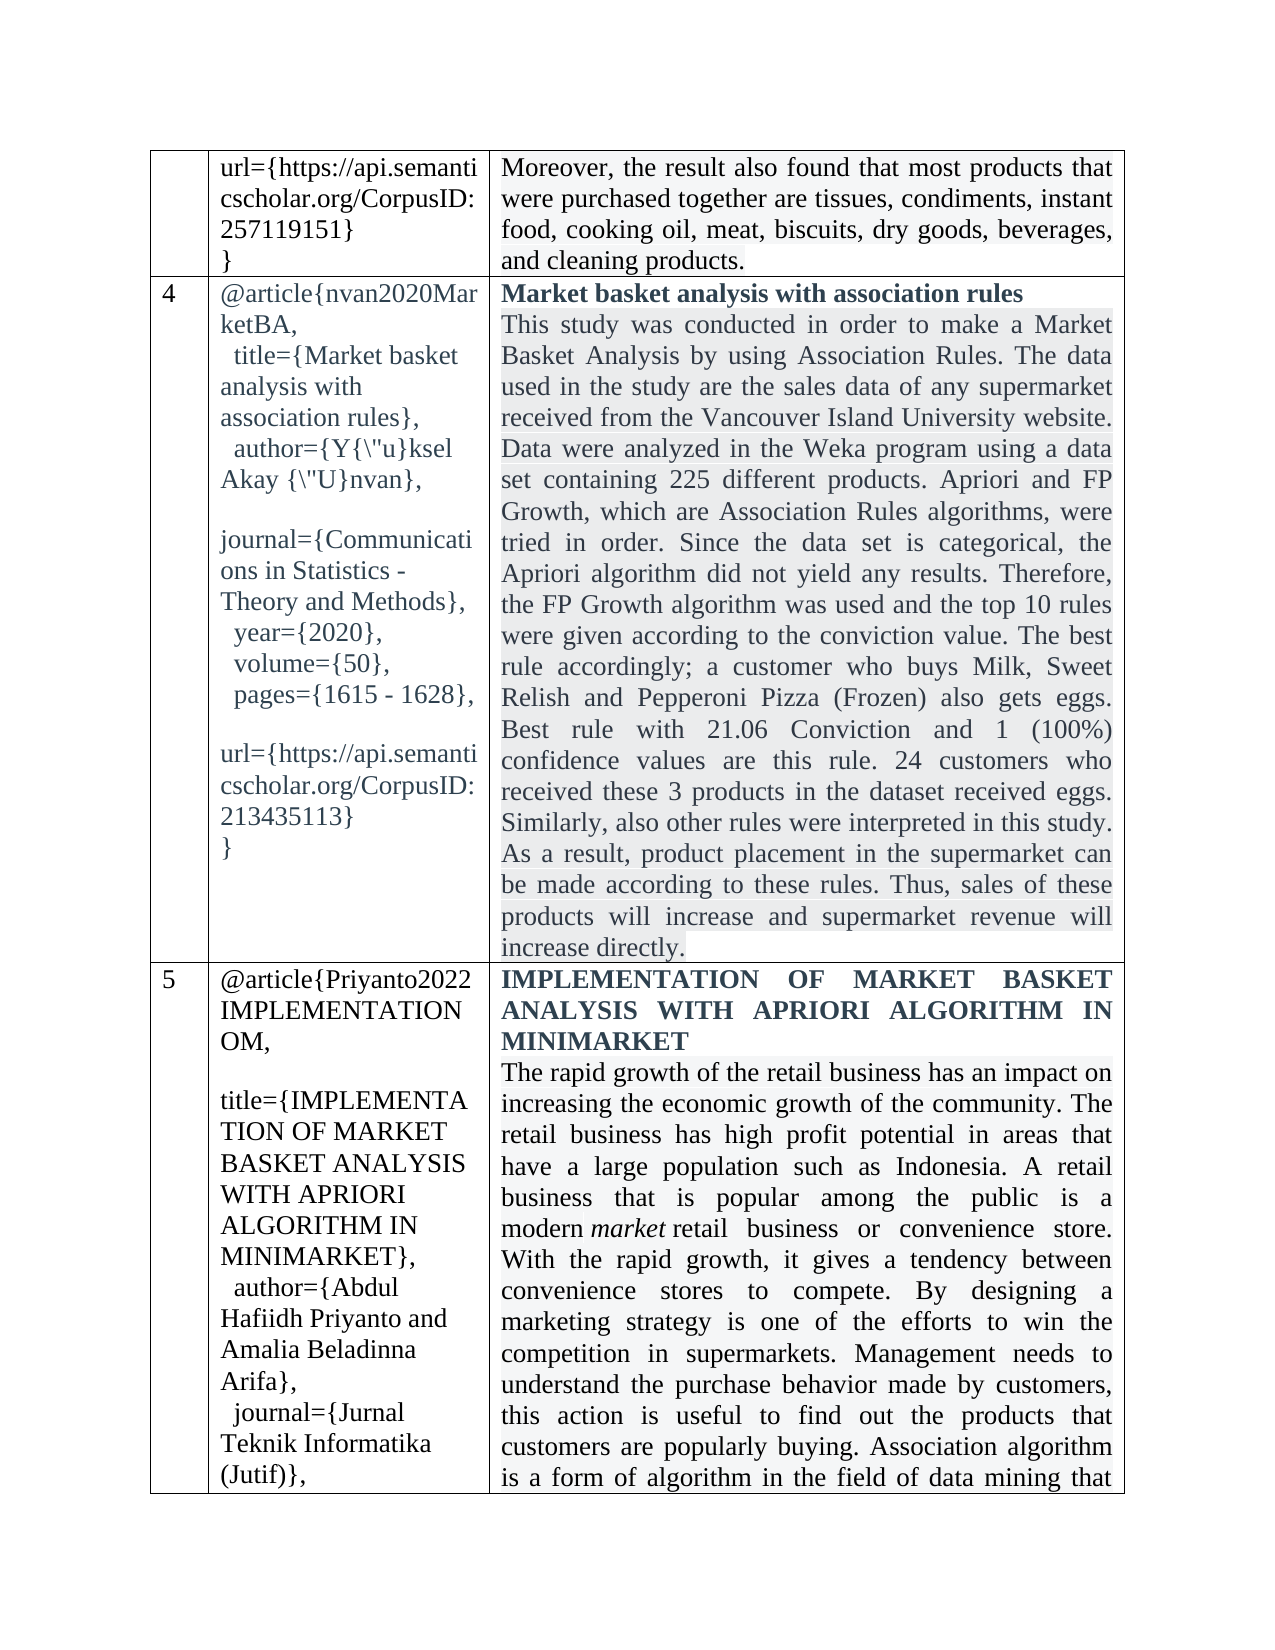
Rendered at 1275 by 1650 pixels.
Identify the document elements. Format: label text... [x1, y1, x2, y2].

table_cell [209, 151, 489, 276]
table_cell 4 [151, 277, 208, 962]
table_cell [490, 963, 1124, 1492]
table_cell @article{nvan2020MarketBA, title={Market basket analysis with association rules}, author={Y{\"u}ksel Akay {\"U}nvan}, journal={Communications in Statistics - Theory and Methods}, year={2020}, volume={50}, pages={1615 - 1628}, url={https://api.semanticscholar.org/CorpusID:213435113} } [209, 277, 489, 962]
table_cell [209, 963, 489, 1492]
table_cell Market basket analysis with association rules This study was conducted in order to make a Market Basket Analysis by using Association Rules. The data used in the study are the sales data of any supermarket received from the Vancouver Island University website. Data were analyzed in the Weka program using a data set containing 225 different products. Apriori and FP Growth, which are Association Rules algorithms, were tried in order. Since the data set is categorical, the Apriori algorithm did not yield any results. Therefore, the FP Growth algorithm was used and the top 10 rules were given according to the conviction value. The best rule accordingly; a customer who buys Milk, Sweet Relish and Pepperoni Pizza (Frozen) also gets eggs. Best rule with 21.06 Conviction and 1 (100%) confidence values are this rule. 24 customers who received these 3 products in the dataset received eggs. Similarly, also other rules were interpreted in this study. As a result, product placement in the supermarket can be made according to these rules. Thus, sales of these products will increase and supermarket revenue will increase directly. [490, 277, 1124, 962]
table_cell 5 [151, 963, 208, 1492]
table_cell 3 [151, 151, 208, 276]
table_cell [490, 151, 1124, 276]
